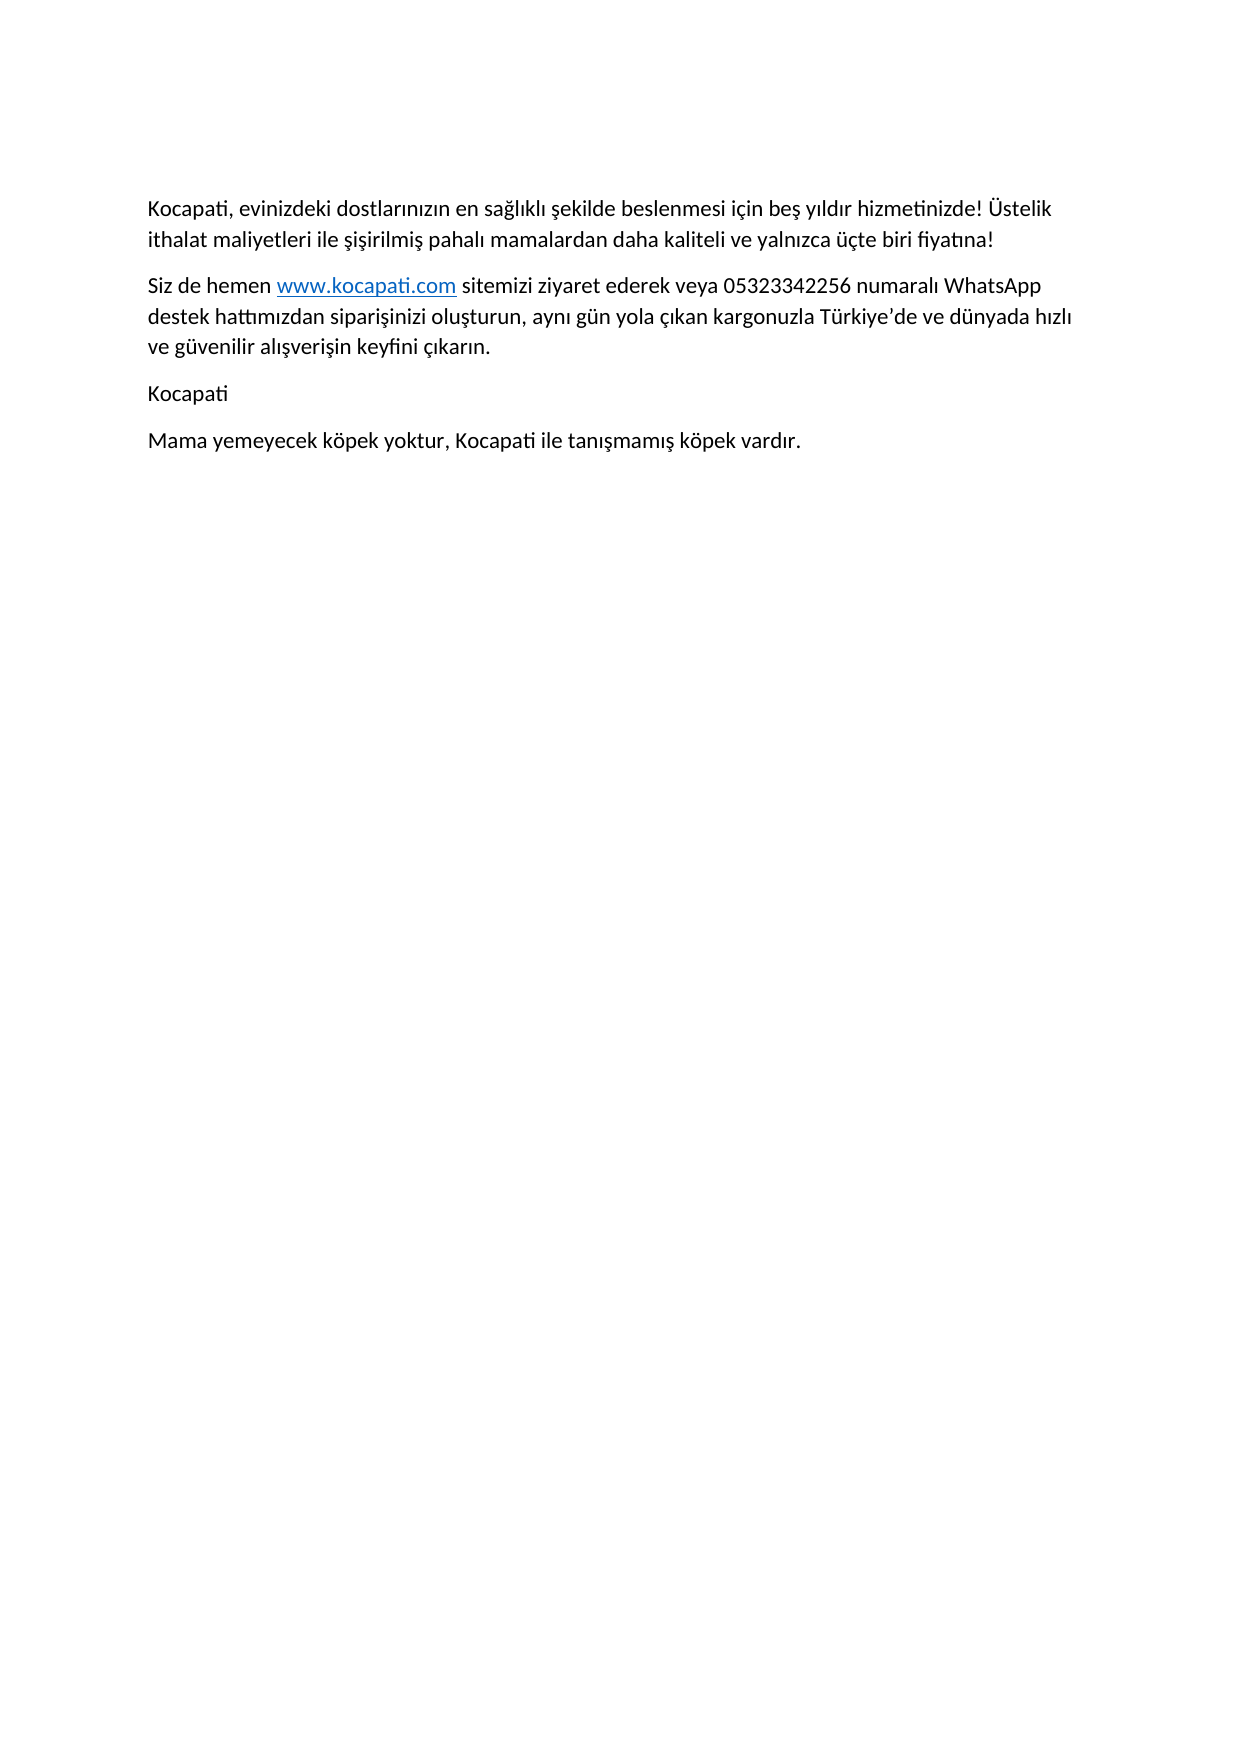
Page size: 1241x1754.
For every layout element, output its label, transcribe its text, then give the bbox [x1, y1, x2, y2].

text Mama yemeyecek köpek yoktur, Kocapati ile tanışmamış köpek vardır. [148, 426, 1093, 454]
text Siz de hemen www.kocapati.com sitemizi ziyaret ederek veya 05323342256 numaralı WhatsApp destek hattımızdan siparişinizi oluşturun, aynı gün yola çıkan kargonuzla Türkiye’de ve dünyada hızlı ve güvenilir alışverişin keyfini çıkarın. [148, 272, 1093, 360]
text Kocapati, evinizdeki dostlarınızın en sağlıklı şekilde beslenmesi için beş yıldır hizmetinizde! Üstelik ithalat maliyetleri ile şişirilmiş pahalı mamalardan daha kaliteli ve yalnızca üçte biri fiyatına! [148, 194, 1093, 253]
text Kocapati [148, 379, 1093, 407]
